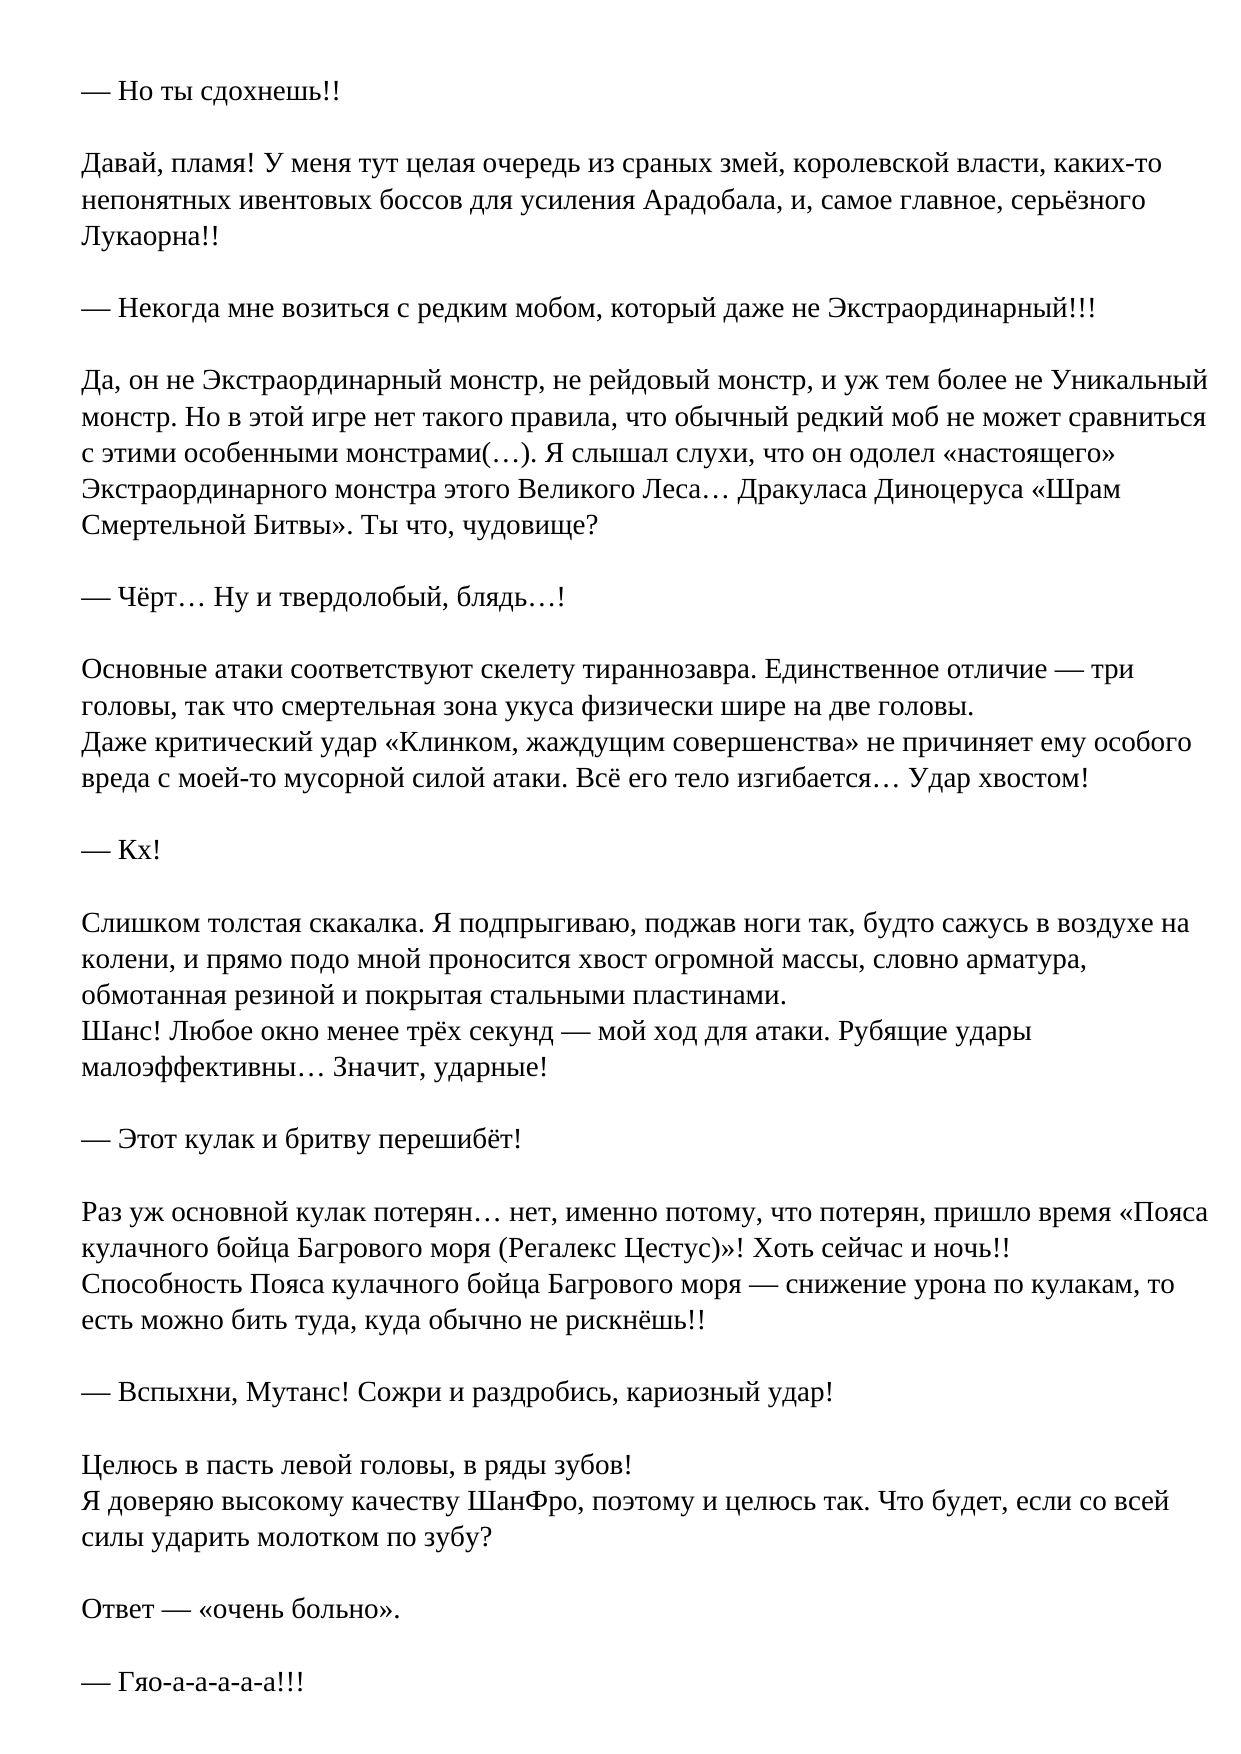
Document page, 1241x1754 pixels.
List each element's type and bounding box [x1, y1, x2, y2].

text [81, 37, 1215, 1733]
